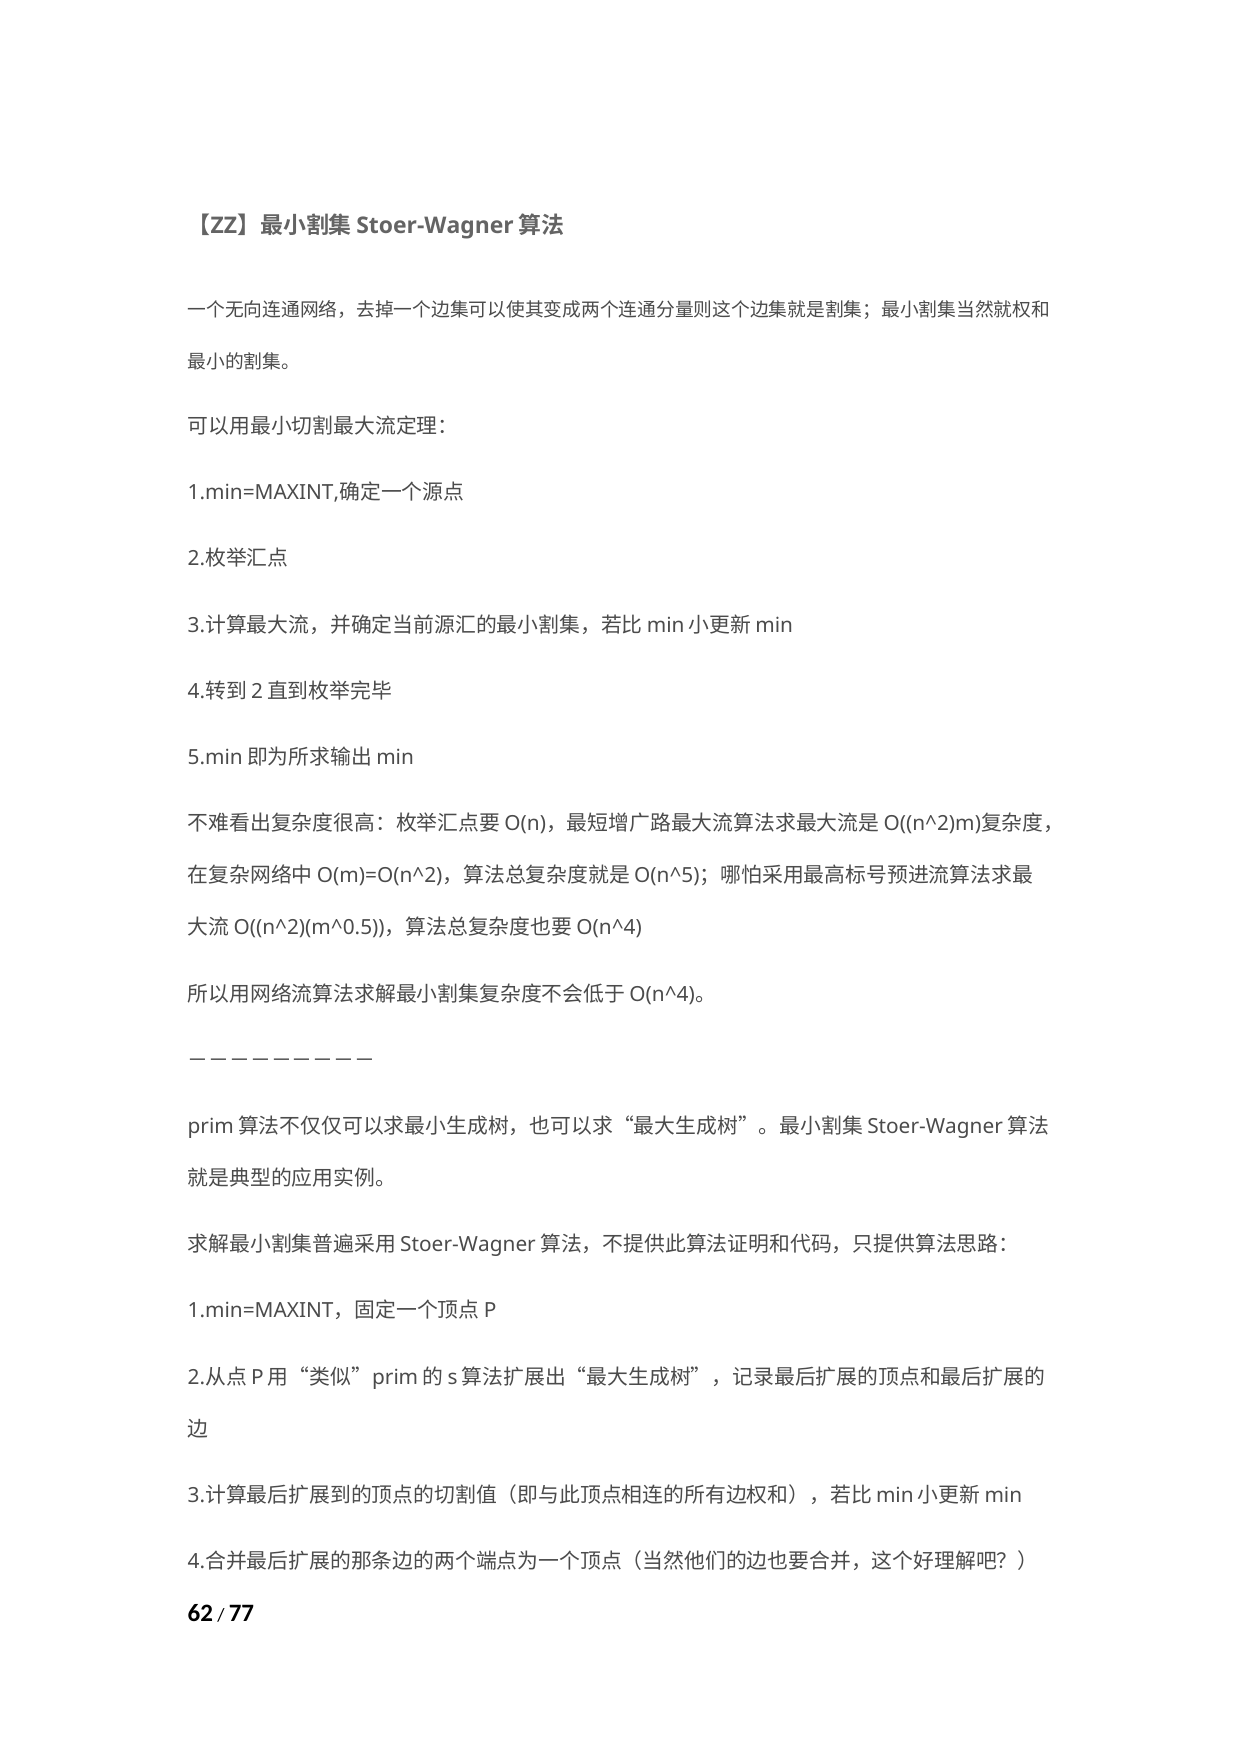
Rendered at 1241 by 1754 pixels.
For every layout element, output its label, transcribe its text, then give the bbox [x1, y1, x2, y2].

text 所以用网络流算法求解最小割集复杂度不会低于O(n^4)。 [187, 976, 1053, 1008]
text 2.枚举汇点 [187, 541, 1053, 573]
text 3.计算最大流，并确定当前源汇的最小割集，若比min小更新min [187, 607, 1053, 639]
text 不难看出复杂度很高：枚举汇点要O(n)，最短增广路最大流算法求最大流是O((n^2)m)复杂度，在复杂网络中O(m)=O(n^2)，算法总复杂度就是O(n^5)；哪怕采用最高标号预进流算法求最大流O((n^2)(m^0.5))，算法总复杂度也要O(n^4) [187, 806, 1053, 942]
text 可以用最小切割最大流定理： [187, 408, 1053, 441]
text 【ZZ】最小割集Stoer-Wagner算法 [187, 191, 1053, 256]
text 5.min即为所求输出min [187, 739, 1053, 772]
text 2.从点P用“类似”prim的s算法扩展出“最大生成树”，记录最后扩展的顶点和最后扩展的边 [187, 1359, 1053, 1443]
text 4.转到2直到枚举完毕 [187, 673, 1053, 706]
text 1.min=MAXINT，固定一个顶点P [187, 1293, 1053, 1325]
text 一个无向连通网络，去掉一个边集可以使其变成两个连通分量则这个边集就是割集；最小割集当然就权和最小的割集。 [187, 292, 1053, 376]
text －－－－－－－－－ [187, 1042, 1053, 1074]
text 1.min=MAXINT,确定一个源点 [187, 474, 1053, 507]
text 3.计算最后扩展到的顶点的切割值（即与此顶点相连的所有边权和），若比min小更新min [187, 1477, 1053, 1510]
text 4.合并最后扩展的那条边的两个端点为一个顶点（当然他们的边也要合并，这个好理解吧？） [187, 1543, 1053, 1576]
text 求解最小割集普遍采用Stoer-Wagner算法，不提供此算法证明和代码，只提供算法思路： [187, 1226, 1053, 1259]
text prim算法不仅仅可以求最小生成树，也可以求“最大生成树”。最小割集Stoer-Wagner算法就是典型的应用实例。 [187, 1108, 1053, 1193]
